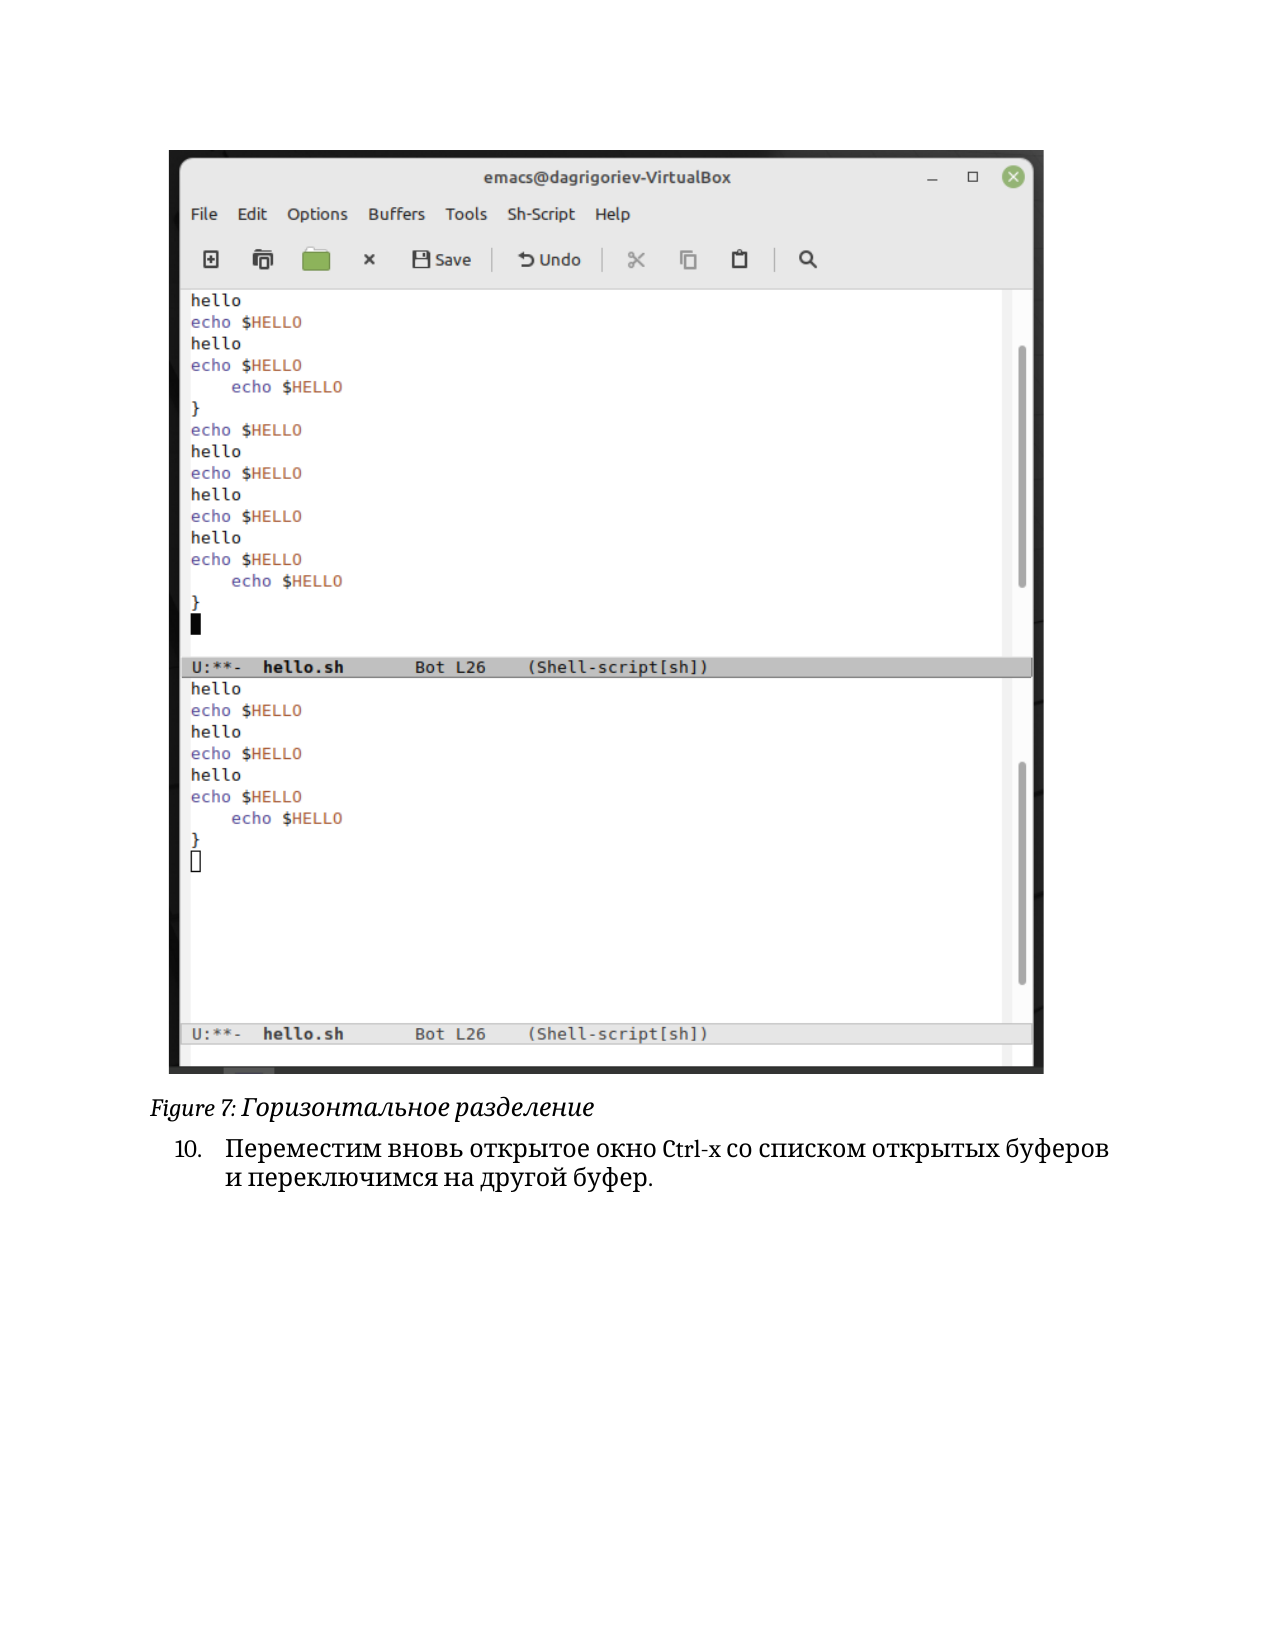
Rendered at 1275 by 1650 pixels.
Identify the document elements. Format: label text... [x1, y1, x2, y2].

list Переместим вновь открытое окно Ctrl-x со списком открытых буферов и переключимся на другой буфер. [175, 1135, 1125, 1193]
picture [168, 150, 1044, 1074]
text Figure 7: Горизонтальное разделение [150, 1094, 1125, 1123]
